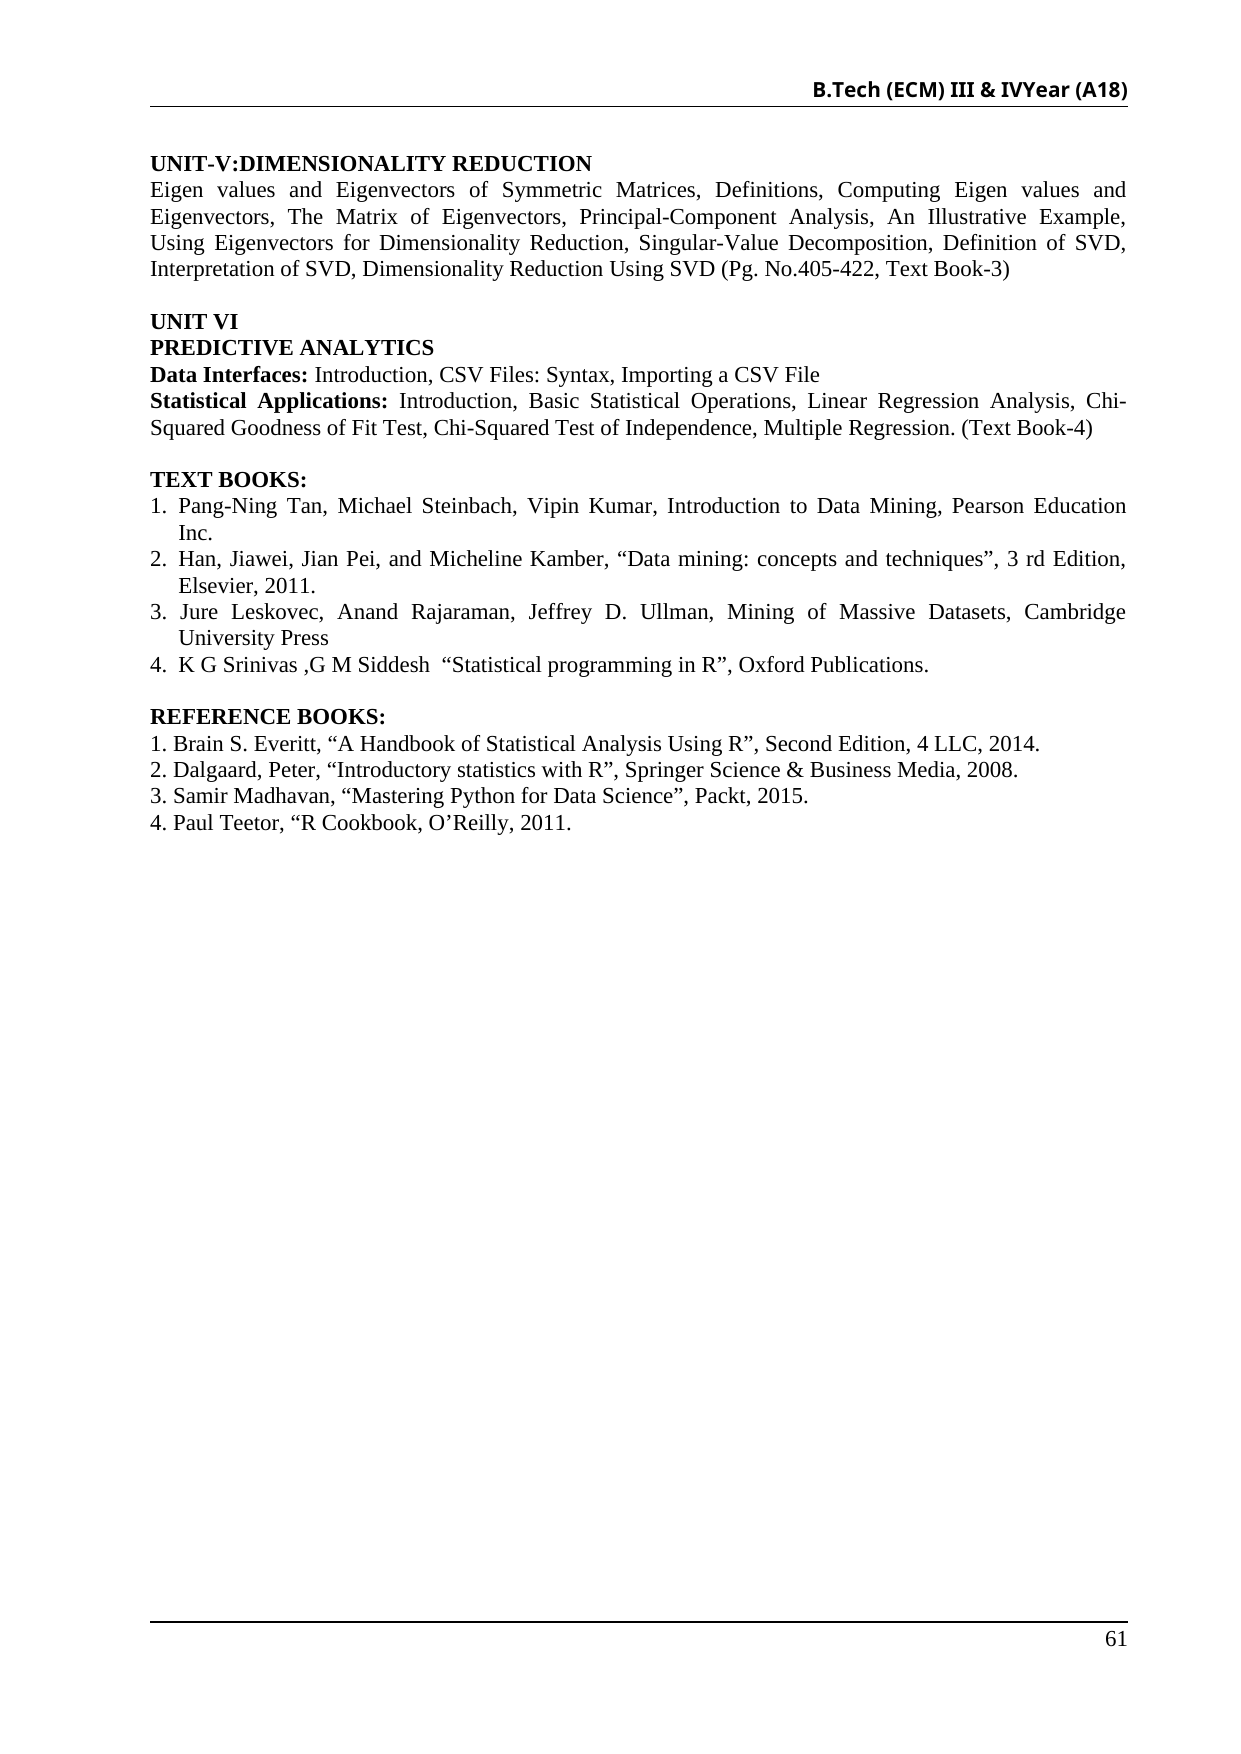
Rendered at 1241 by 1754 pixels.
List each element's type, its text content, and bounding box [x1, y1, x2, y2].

text Eigen values and Eigenvectors of Symmetric Matrices, Definitions, Computing Eigen values and Eigenvectors, The Matrix of Eigenvectors, Principal-Component Analysis, An Illustrative Example, Using Eigenvectors for Dimensionality Reduction, Singular-Value Decomposition, Definition of SVD, Interpretation of SVD, Dimensionality Reduction Using SVD (Pg. No.405-422, Text Book-3) [150, 176, 1128, 282]
text Statistical Applications: Introduction, Basic Statistical Operations, Linear Regression Analysis, Chi-Squared Goodness of Fit Test, Chi-Squared Test of Independence, Multiple Regression. (Text Book-4) [150, 387, 1128, 440]
text UNIT-V:DIMENSIONALITY REDUCTION [150, 150, 1128, 176]
text 4. K G Srinivas ,G M Siddesh “Statistical programming in R”, Oxford Publications. [150, 651, 1128, 677]
text PREDICTIVE ANALYTICS [150, 334, 1128, 361]
text UNIT VI [150, 308, 1128, 334]
text 3. Samir Madhavan, “Mastering Python for Data Science”, Packt, 2015. [150, 782, 1128, 809]
text Data Interfaces: Introduction, CSV Files: Syntax, Importing a CSV File [150, 361, 1128, 387]
text REFERENCE BOOKS: [150, 703, 1128, 730]
text 2. Dalgaard, Peter, “Introductory statistics with R”, Springer Science & Business Media, 2008. [150, 756, 1128, 782]
text 2. Han, Jiawei, Jian Pei, and Micheline Kamber, “Data mining: concepts and techniques”, 3 rd Edition, Elsevier, 2011. [150, 545, 1128, 598]
text 4. Paul Teetor, “R Cookbook, O’Reilly, 2011. [150, 809, 1128, 835]
text 1. Brain S. Everitt, “A Handbook of Statistical Analysis Using R”, Second Edition, 4 LLC, 2014. [150, 730, 1128, 756]
text 3. Jure Leskovec, Anand Rajaraman, Jeffrey D. Ullman, Mining of Massive Datasets, Cambridge University Press [150, 598, 1128, 651]
text TEXT BOOKS: [150, 466, 1128, 493]
text 1. Pang-Ning Tan, Michael Steinbach, Vipin Kumar, Introduction to Data Mining, Pearson Education Inc. [150, 493, 1128, 545]
